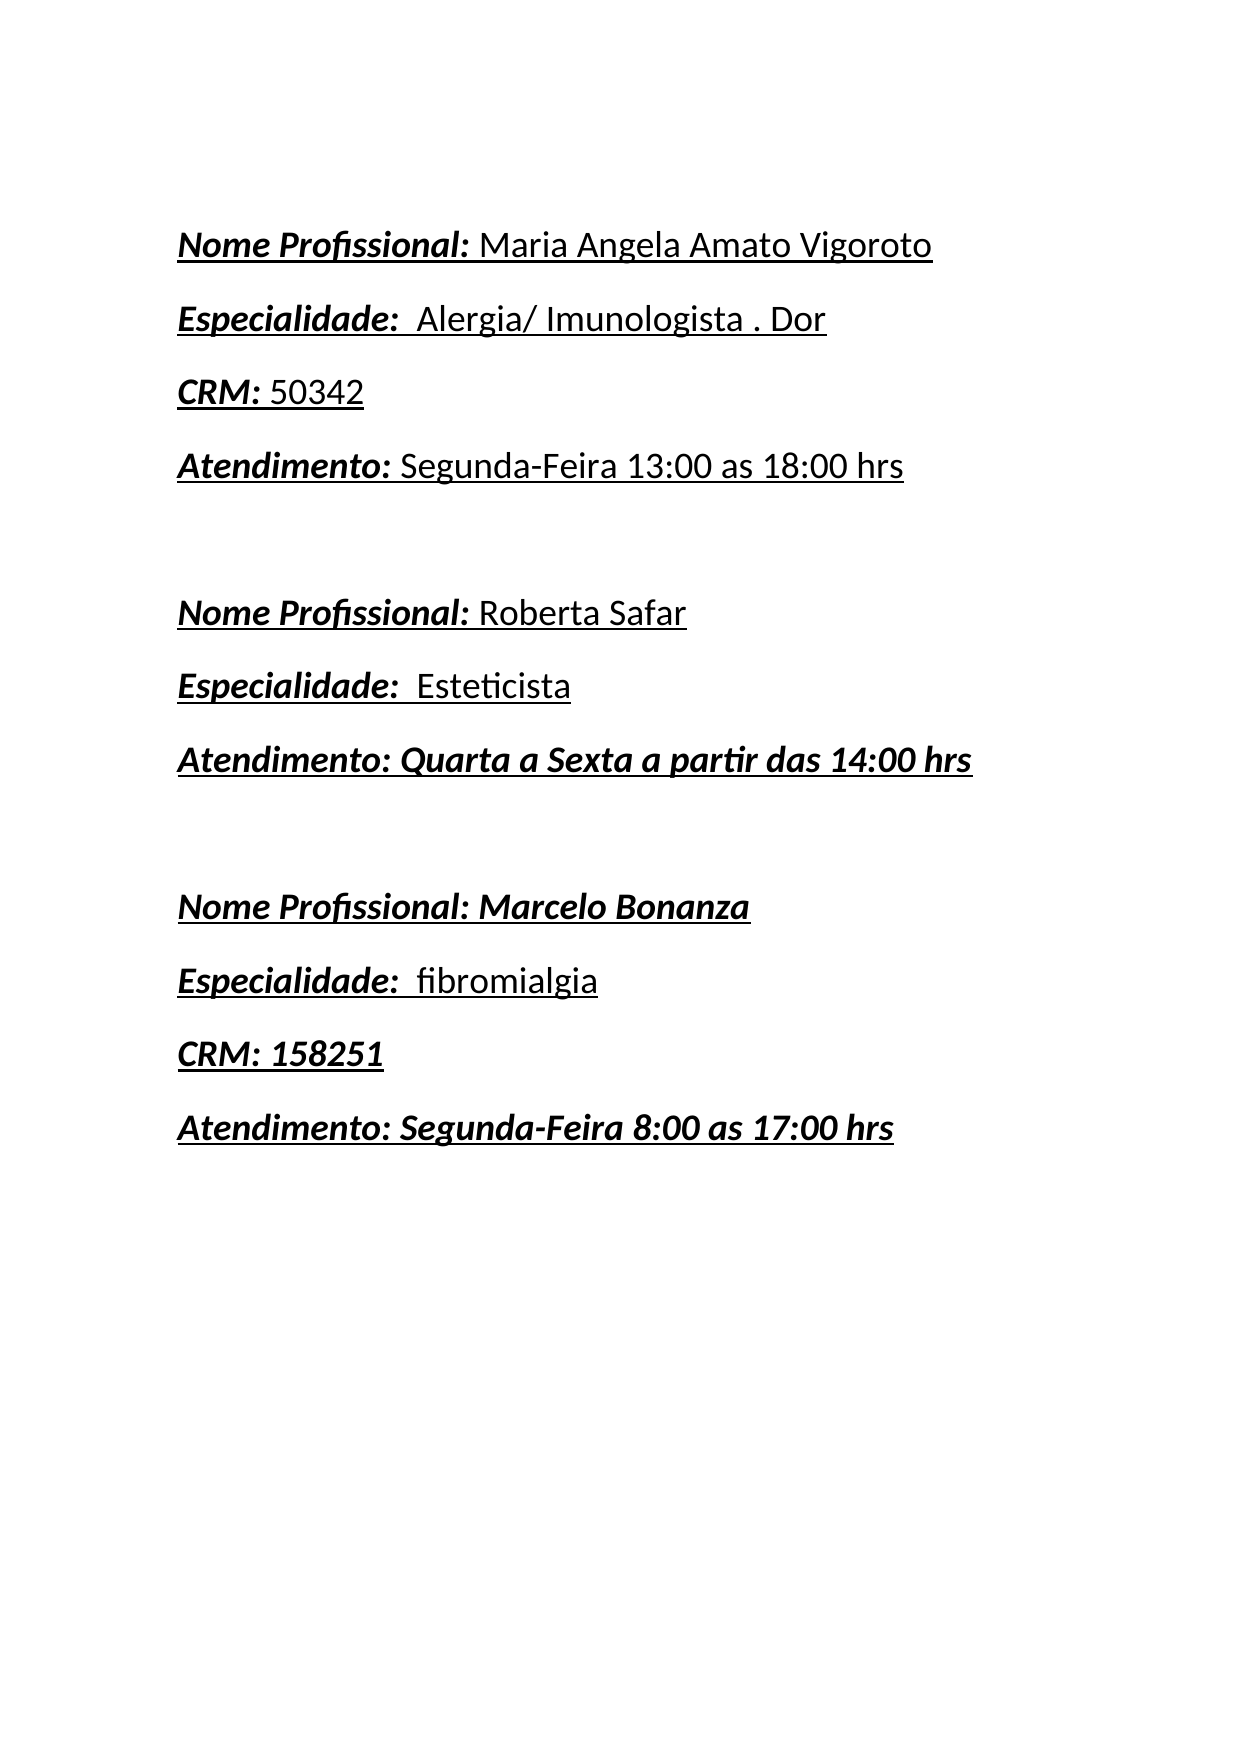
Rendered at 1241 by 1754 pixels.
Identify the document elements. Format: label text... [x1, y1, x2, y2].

text Nome Profissional: Marcelo Bonanza [177, 883, 1063, 929]
text Especialidade: fibromialgia [177, 957, 1063, 1002]
text CRM: 158251 [177, 1030, 1063, 1076]
text Nome Profissional: Maria Angela Amato Vigoroto [177, 221, 1063, 267]
text Atendimento: Quarta a Sexta a partir das 14:00 hrs [177, 736, 1063, 782]
text CRM: 50342 [177, 368, 1063, 414]
text Especialidade: Esteticista [177, 662, 1063, 708]
text Especialidade: Alergia/ Imunologista . Dor [177, 295, 1063, 341]
text Nome Profissional: Roberta Safar [177, 589, 1063, 635]
text Atendimento: Segunda-Feira 13:00 as 18:00 hrs [177, 442, 1063, 488]
text Atendimento: Segunda-Feira 8:00 as 17:00 hrs [177, 1104, 1063, 1149]
